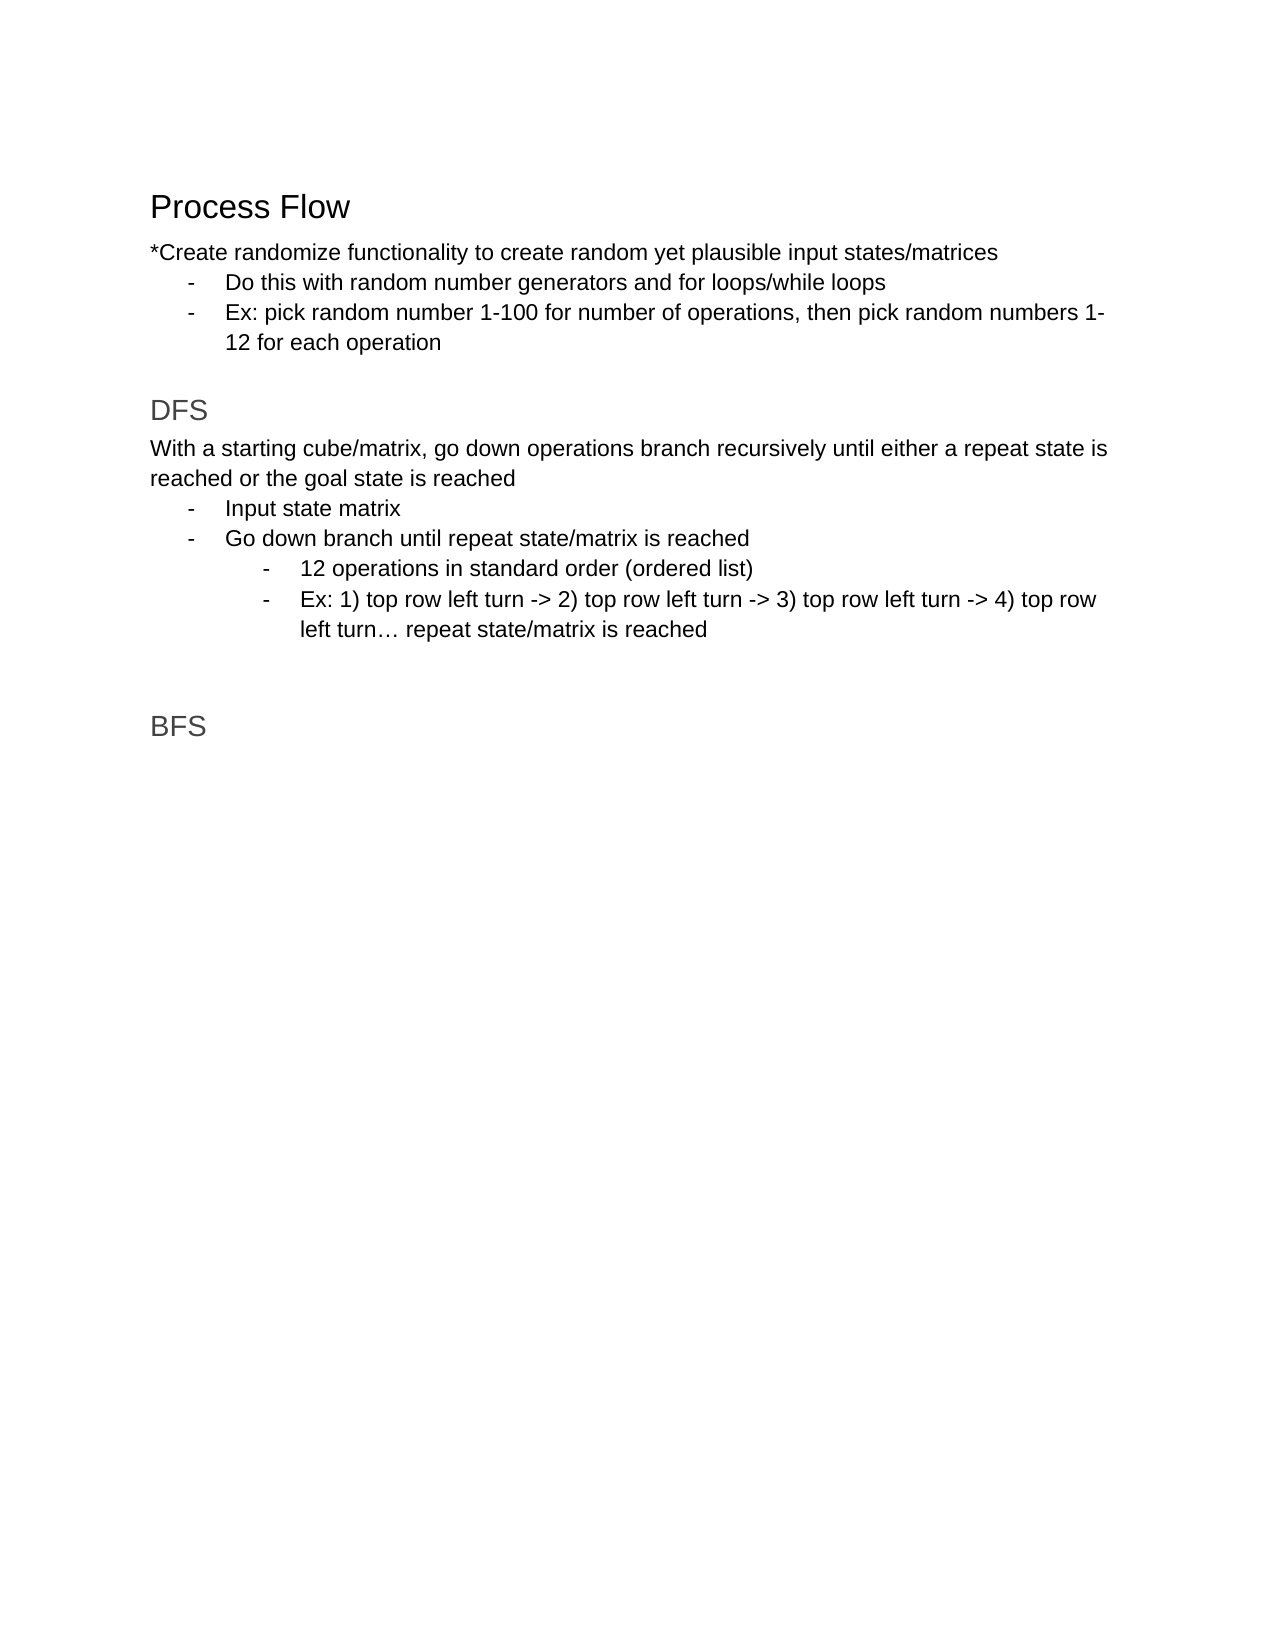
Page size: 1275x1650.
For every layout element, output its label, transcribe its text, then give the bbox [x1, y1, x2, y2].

text *Create randomize functionality to create random yet plausible input states/matrices [150, 238, 1125, 265]
text With a starting cube/matrix, go down operations branch recursively until either a repeat state is reached or the goal state is reached [150, 434, 1125, 491]
subtitle DFS [150, 393, 1125, 426]
list Go down branch until repeat state/matrix is reached [187, 525, 1125, 551]
list Input state matrix [187, 495, 1125, 521]
list Ex: pick random number 1-100 for number of operations, then pick random numbers 1-12 for each operation [187, 299, 1125, 355]
list Ex: 1) top row left turn -> 2) top row left turn -> 3) top row left turn -> 4) top row left turn… repeat state/matrix is reached [262, 586, 1125, 642]
list Do this with random number generators and for loops/while loops [187, 269, 1125, 295]
subtitle BFS [150, 709, 1125, 743]
list 12 operations in standard order (ordered list) [262, 555, 1125, 582]
subtitle Process Flow [150, 187, 1125, 226]
